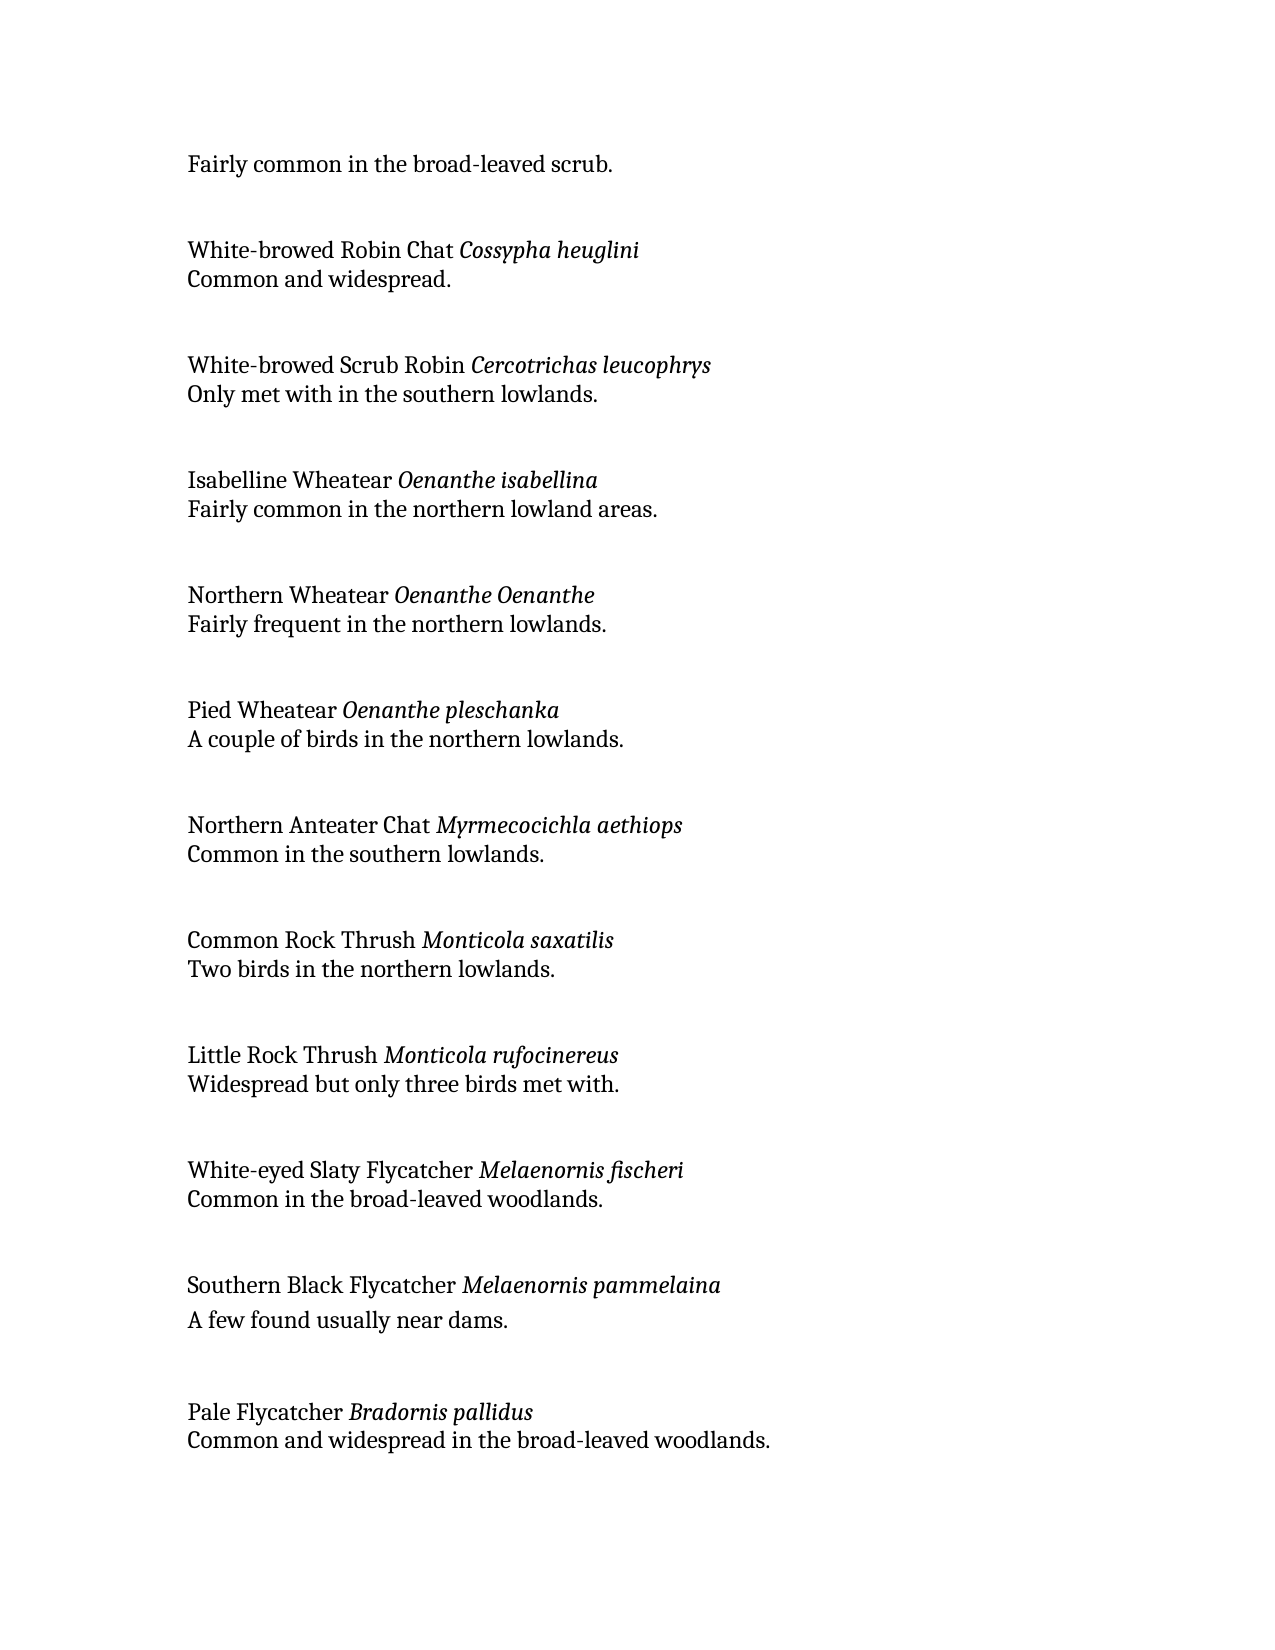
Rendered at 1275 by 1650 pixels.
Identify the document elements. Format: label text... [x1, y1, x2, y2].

text White-eyed Slaty Flycatcher Melaenornis fischeri [187, 1156, 1087, 1185]
text Common in the broad-leaved woodlands. [187, 1185, 1087, 1214]
text Fairly common in the broad-leaved scrub. [187, 150, 1087, 179]
text Northern Anteater Chat Myrmecocichla aethiops [187, 811, 1087, 840]
text Common and widespread. [187, 265, 1087, 294]
text Common in the southern lowlands. [187, 840, 1087, 869]
text White-browed Robin Chat Cossypha heuglini [187, 236, 1087, 265]
text Little Rock Thrush Monticola rufocinereus [187, 1041, 1087, 1070]
text Fairly frequent in the northern lowlands. [187, 610, 1087, 639]
text Northern Wheatear Oenanthe Oenanthe [187, 581, 1087, 610]
text Fairly common in the northern lowland areas. [187, 495, 1087, 524]
text A couple of birds in the northern lowlands. [187, 725, 1087, 754]
text Pale Flycatcher Bradornis pallidus [187, 1398, 1087, 1426]
text Two birds in the northern lowlands. [187, 955, 1087, 984]
text Isabelline Wheatear Oenanthe isabellina [187, 466, 1087, 495]
text Only met with in the southern lowlands. [187, 380, 1087, 409]
text A few found usually near dams. [187, 1306, 1087, 1334]
text White-browed Scrub Robin Cercotrichas leucophrys [187, 351, 1087, 380]
text Pied Wheatear Oenanthe pleschanka [187, 696, 1087, 725]
text Widespread but only three birds met with. [187, 1070, 1087, 1099]
text Common and widespread in the broad-leaved woodlands. [187, 1426, 1087, 1455]
text Common Rock Thrush Monticola saxatilis [187, 926, 1087, 955]
text Southern Black Flycatcher Melaenornis pammelaina [187, 1271, 1087, 1300]
